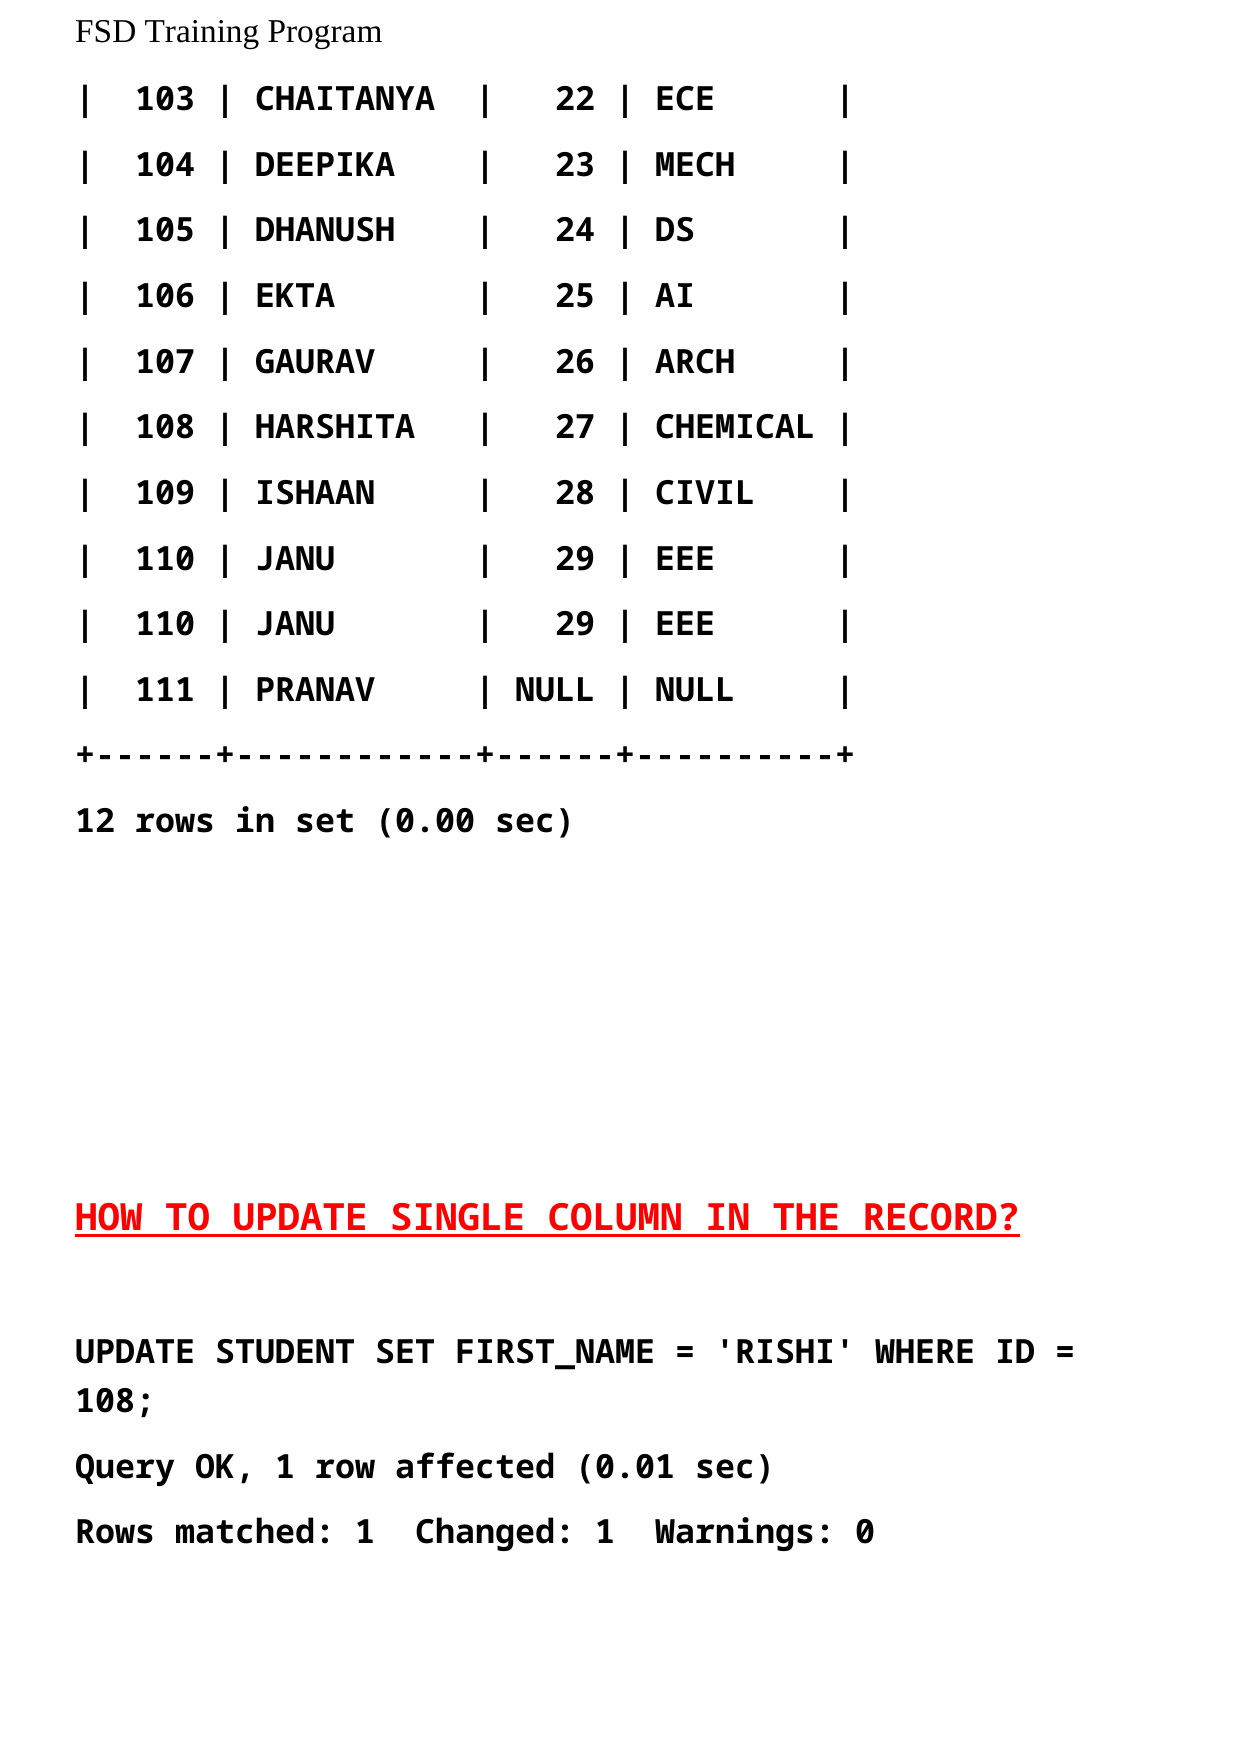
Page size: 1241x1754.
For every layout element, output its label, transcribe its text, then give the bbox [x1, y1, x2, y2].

text | 104 | DEEPIKA | 23 | MECH | [75, 141, 1165, 186]
text | 109 | ISHAAN | 28 | CIVIL | [75, 469, 1165, 514]
text UPDATE STUDENT SET FIRST_NAME = 'RISHI' WHERE ID = 108; [75, 1328, 1165, 1422]
text | 107 | GAURAV | 26 | ARCH | [75, 337, 1165, 383]
text | 111 | PRANAV | NULL | NULL | [75, 666, 1165, 711]
text HOW TO UPDATE SINGLE COLUMN IN THE RECORD? [75, 1191, 1165, 1242]
text | 108 | HARSHITA | 27 | CHEMICAL | [75, 403, 1165, 448]
text Query OK, 1 row affected (0.01 sec) [75, 1443, 1165, 1488]
text | 105 | DHANUSH | 24 | DS | [75, 206, 1165, 252]
text | 103 | CHAITANYA | 22 | ECE | [75, 75, 1165, 120]
text | 110 | JANU | 29 | EEE | [75, 600, 1165, 645]
text +------+------------+------+----------+ [75, 731, 1165, 777]
text | 110 | JANU | 29 | EEE | [75, 534, 1165, 580]
text | 106 | EKTA | 25 | AI | [75, 272, 1165, 317]
text 12 rows in set (0.00 sec) [75, 797, 1165, 842]
text Rows matched: 1 Changed: 1 Warnings: 0 [75, 1508, 1165, 1554]
